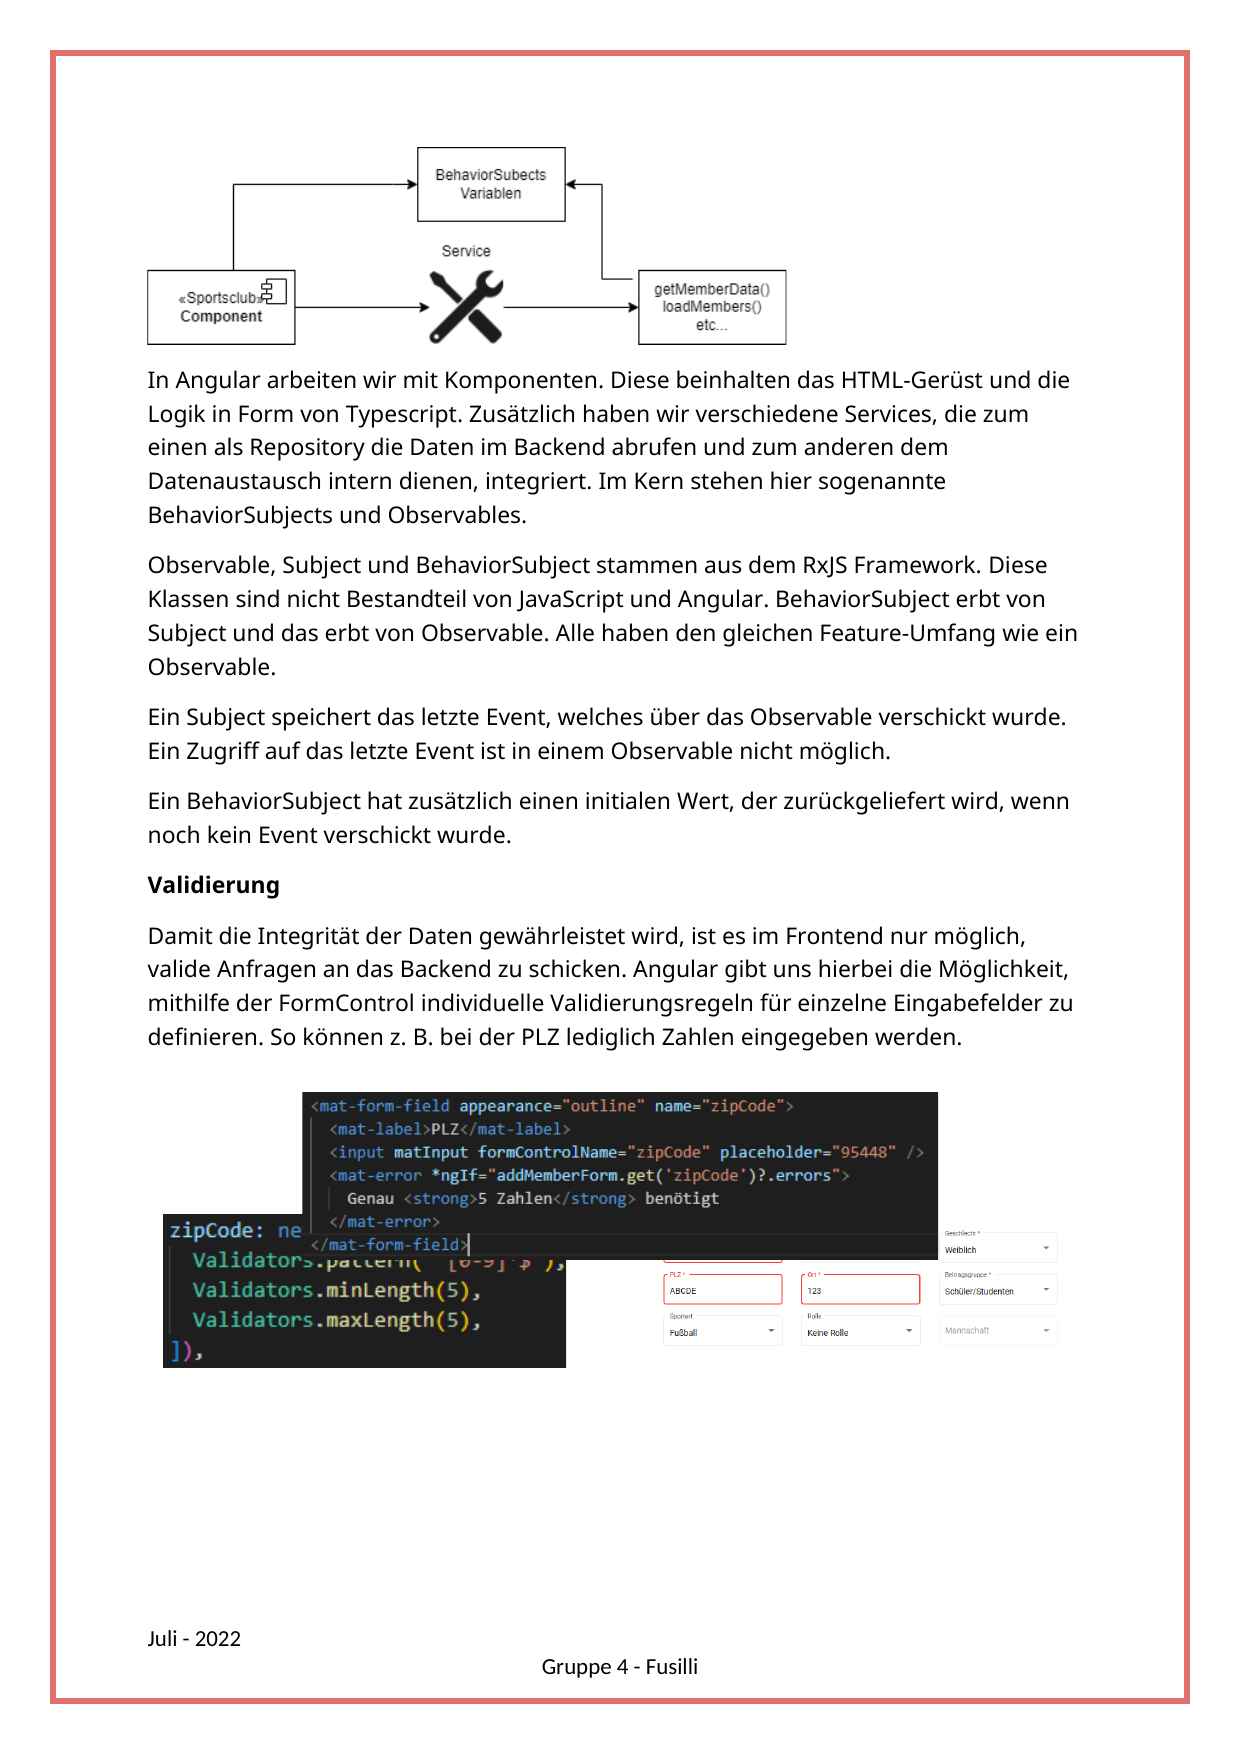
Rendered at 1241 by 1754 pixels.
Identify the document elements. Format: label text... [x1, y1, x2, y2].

text Ein BehaviorSubject hat zusätzlich einen initialen Wert, der zurückgeliefert wird, wenn noch kein Event verschickt wurde. [147, 785, 1093, 850]
text Ein Subject speichert das letzte Event, welches über das Observable verschickt wurde. Ein Zugriff auf das letzte Event ist in einem Observable nicht möglich. [147, 701, 1093, 766]
text Observable, Subject und BehaviorSubject stammen aus dem RxJS Framework. Diese Klassen sind nicht Bestandteil von JavaScript und Angular. BehaviorSubject erbt von Subject und das erbt von Observable. Alle haben den gleichen Feature-Umfang wie ein Observable. [147, 549, 1093, 682]
text Damit die Integrität der Daten gewährleistet wird, ist es im Frontend nur möglich, valide Anfragen an das Backend zu schicken. Angular gibt uns hierbei die Möglichkeit, mithilfe der FormControl individuelle Validierungsregeln für einzelne Eingabefelder zu definieren. So können z. B. bei der PLZ lediglich Zahlen eingegeben werden. [147, 920, 1093, 1052]
text In Angular arbeiten wir mit Komponenten. Diese beinhalten das HTML-Gerüst und die Logik in Form von Typescript. Zusätzlich haben wir verschiedene Services, die zum einen als Repository die Daten im Backend abrufen und zum anderen dem Datenaustausch intern dienen, integriert. Im Kern stehen hier sogenannte BehaviorSubjects und Observables. [147, 364, 1093, 530]
text Validierung [147, 869, 1093, 901]
picture [147, 147, 787, 345]
picture [163, 1092, 1093, 1368]
